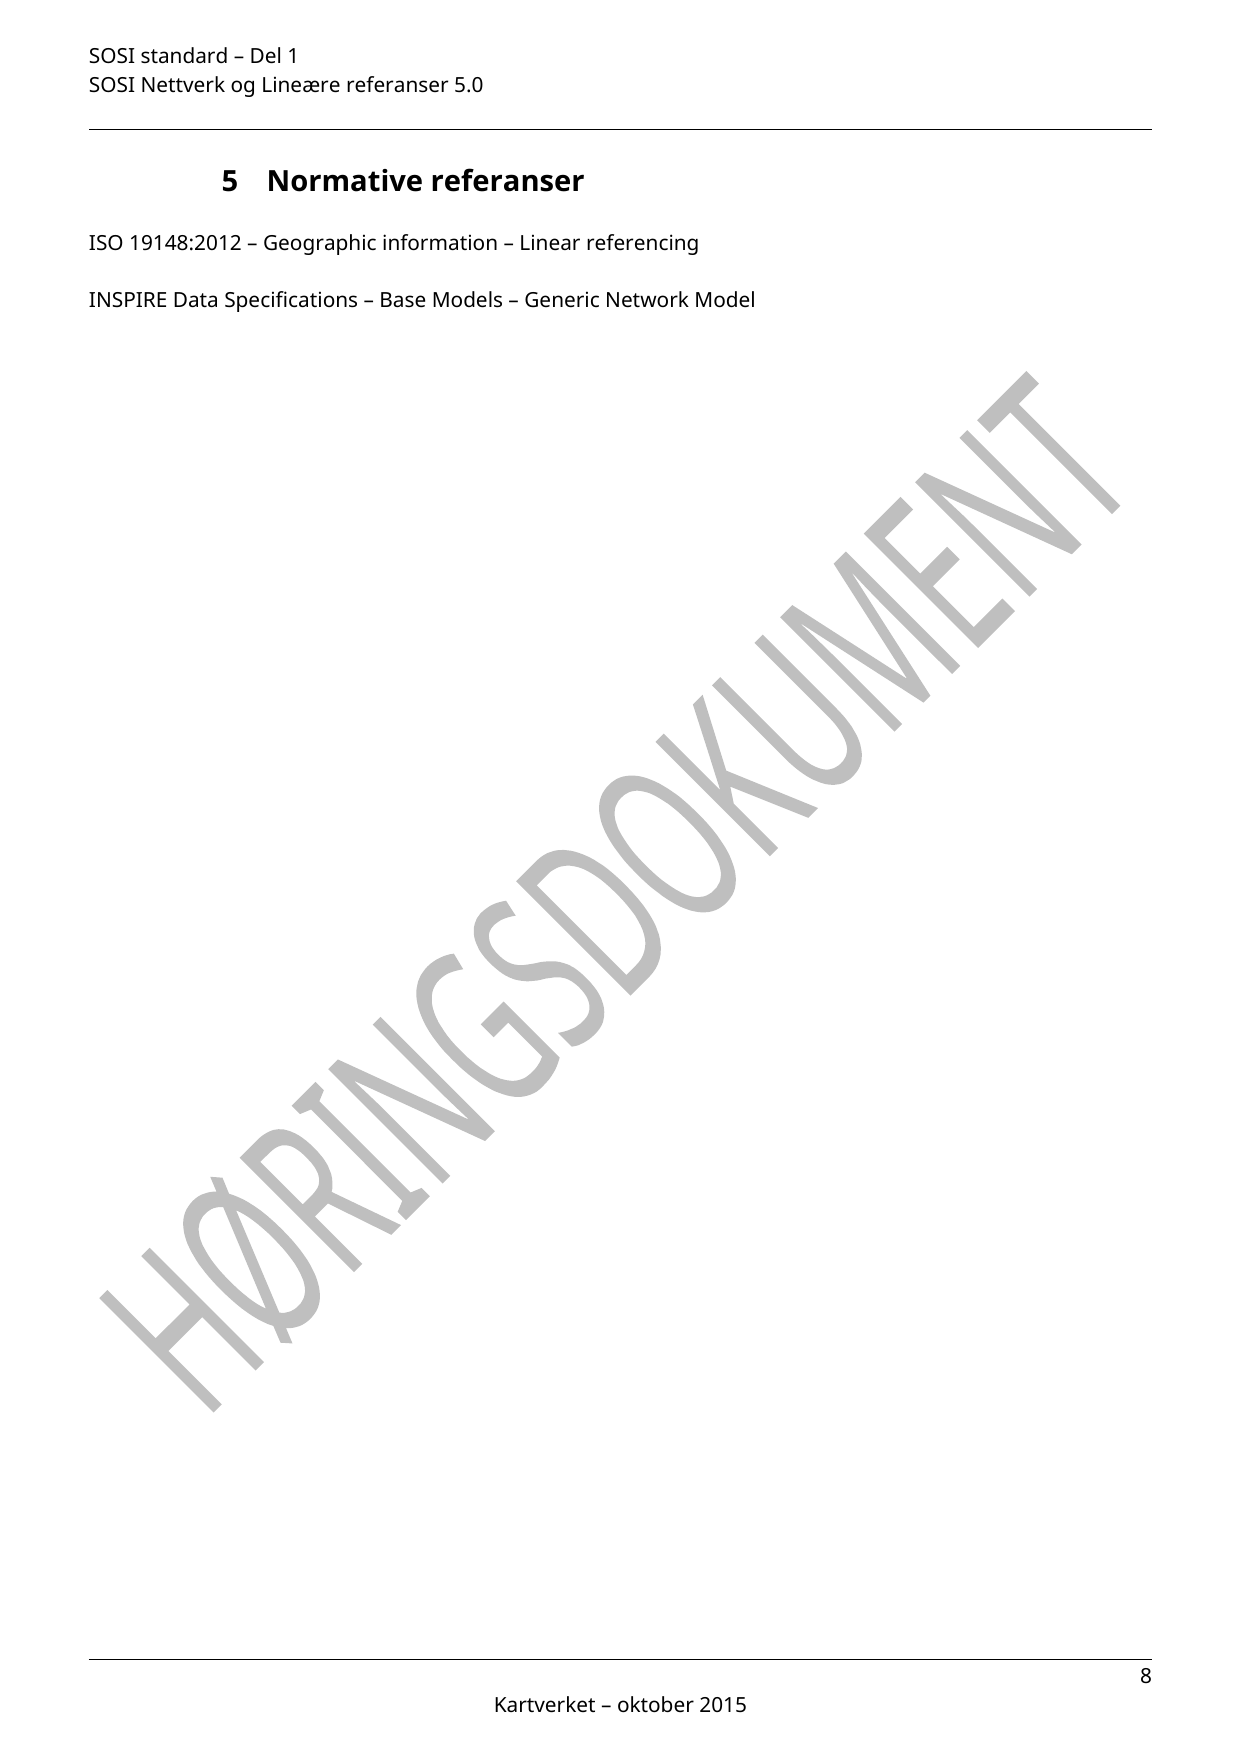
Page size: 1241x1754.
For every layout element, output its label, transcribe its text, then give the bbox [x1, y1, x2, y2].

subtitle Normative referanser [221, 160, 1152, 200]
text ISO 19148:2012 – Geographic information – Linear referencing [89, 200, 1152, 257]
text INSPIRE Data Specifications – Base Models – Generic Network Model [89, 285, 1152, 314]
